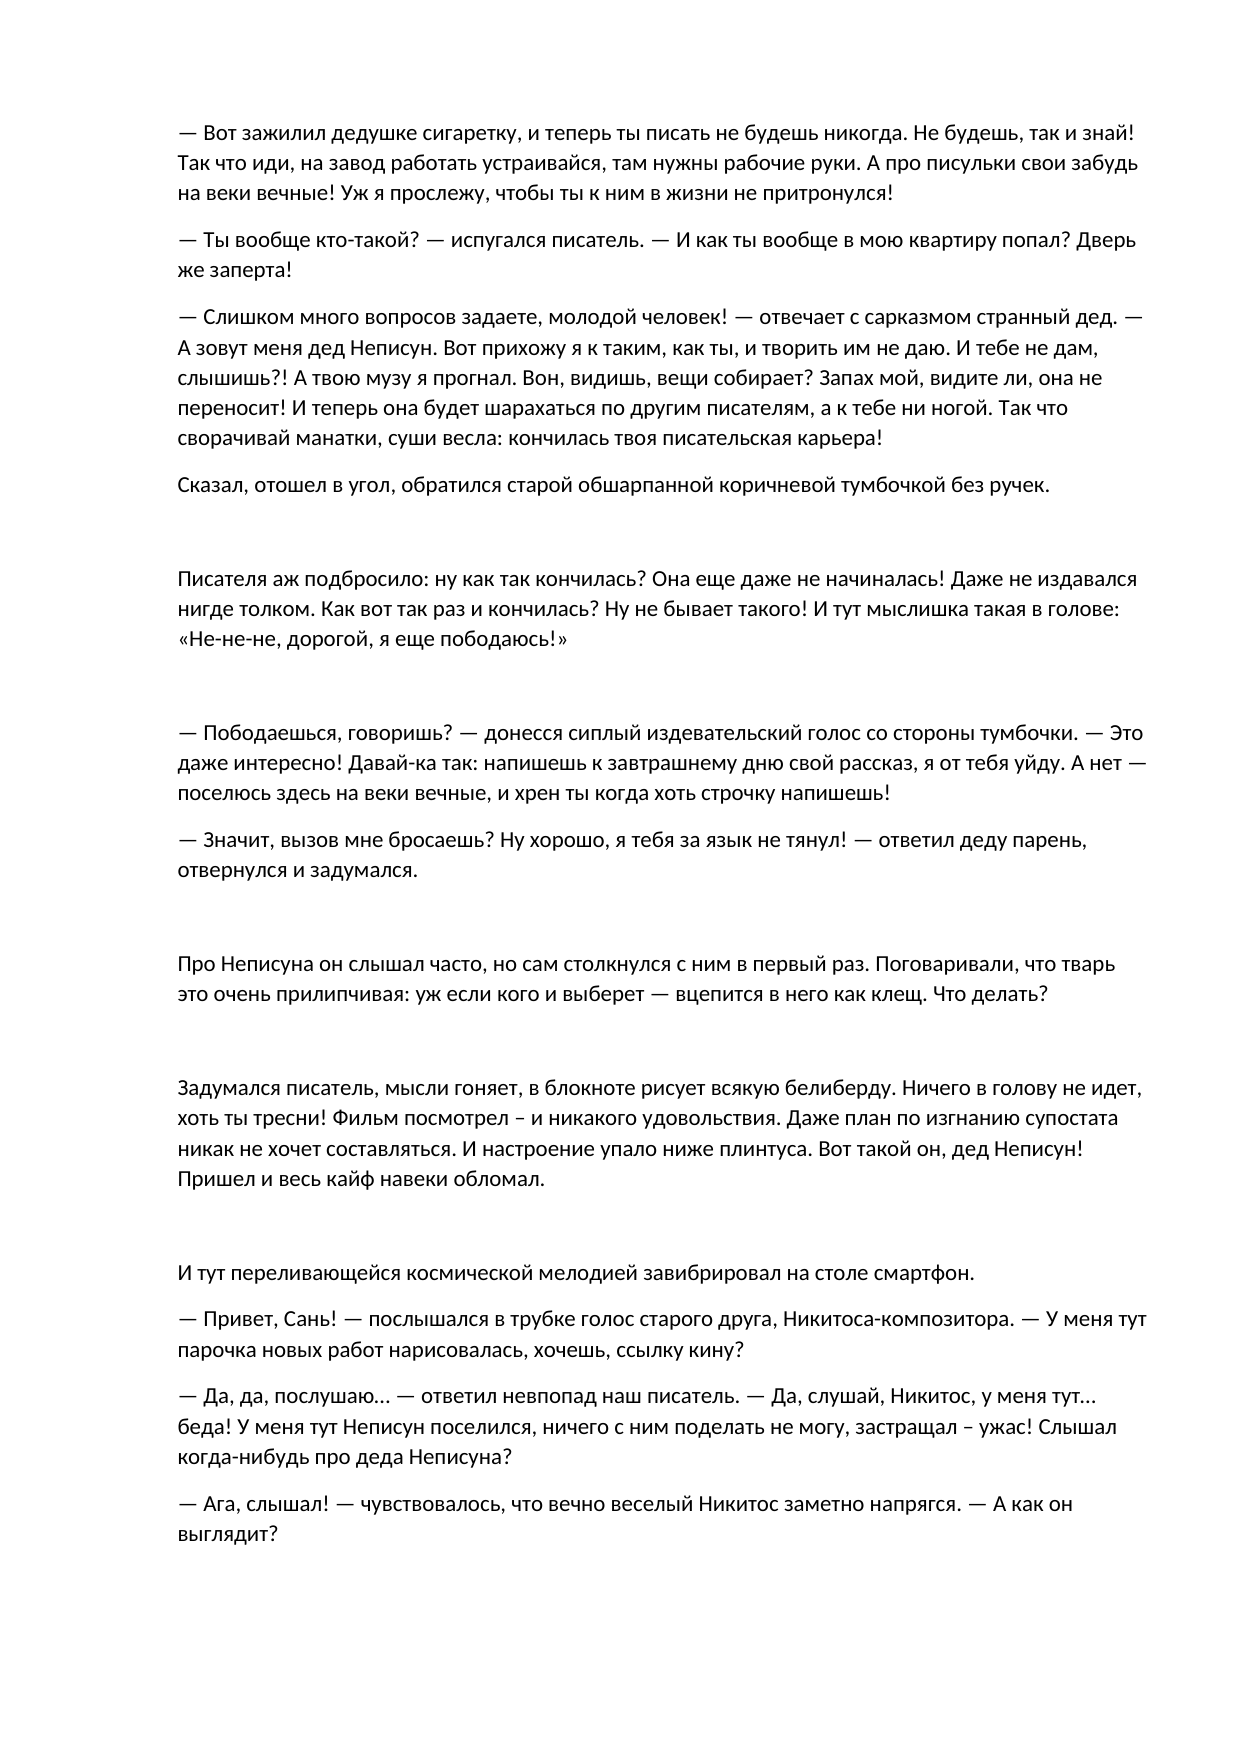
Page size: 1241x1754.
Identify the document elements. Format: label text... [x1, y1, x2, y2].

text — Ты вообще кто-такой? — испугался писатель. — И как ты вообще в мою квартиру попал? Дверь же заперта! [177, 225, 1152, 284]
text — Привет, Сань! — послышался в трубке голос старого друга, Никитоса-композитора. — У меня тут парочка новых работ нарисовалась, хочешь, ссылку кину? [177, 1304, 1152, 1363]
text — Пободаешься, говоришь? — донесся сиплый издевательский голос со стороны тумбочки. — Это даже интересно! Давай-ка так: напишешь к завтрашнему дню свой рассказ, я от тебя уйду. А нет — поселюсь здесь на веки вечные, и хрен ты когда хоть строчку напишешь! [177, 718, 1152, 807]
text — Значит, вызов мне бросаешь? Ну хорошо, я тебя за язык не тянул! — ответил деду парень, отвернулся и задумался. [177, 825, 1152, 884]
text — Да, да, послушаю… — ответил невпопад наш писатель. — Да, слушай, Никитос, у меня тут… беда! У меня тут Неписун поселился, ничего с ним поделать не могу, застращал – ужас! Слышал когда-нибудь про деда Неписуна? [177, 1382, 1152, 1470]
text Писателя аж подбросило: ну как так кончилась? Она еще даже не начиналась! Даже не издавался нигде толком. Как вот так раз и кончилась? Ну не бывает такого! И тут мыслишка такая в голове: «Не-не-не, дорогой, я еще пободаюсь!» [177, 564, 1152, 652]
text И тут переливающейся космической мелодией завибрировал на столе смартфон. [177, 1258, 1152, 1286]
text — Вот зажилил дедушке сигаретку, и теперь ты писать не будешь никогда. Не будешь, так и знай! Так что иди, на завод работать устраивайся, там нужны рабочие руки. А про писульки свои забудь на веки вечные! Уж я прослежу, чтобы ты к ним в жизни не притронулся! [177, 118, 1152, 207]
text — Слишком много вопросов задаете, молодой человек! — отвечает с сарказмом странный дед. — А зовут меня дед Неписун. Вот прихожу я к таким, как ты, и творить им не даю. И тебе не дам, слышишь?! А твою музу я прогнал. Вон, видишь, вещи собирает? Запах мой, видите ли, она не переносит! И теперь она будет шарахаться по другим писателям, а к тебе ни ногой. Так что сворачивай манатки, суши весла: кончилась твоя писательская карьера! [177, 302, 1152, 451]
text Сказал, отошел в угол, обратился старой обшарпанной коричневой тумбочкой без ручек. [177, 470, 1152, 498]
text Про Неписуна он слышал часто, но сам столкнулся с ним в первый раз. Поговаривали, что тварь это очень прилипчивая: уж если кого и выберет — вцепится в него как клещ. Что делать? [177, 949, 1152, 1008]
text — Ага, слышал! — чувствовалось, что вечно веселый Никитос заметно напрягся. — А как он выглядит? [177, 1489, 1152, 1547]
text Задумался писатель, мысли гоняет, в блокноте рисует всякую белиберду. Ничего в голову не идет, хоть ты тресни! Фильм посмотрел – и никакого удовольствия. Даже план по изгнанию супостата никак не хочет составляться. И настроение упало ниже плинтуса. Вот такой он, дед Неписун! Пришел и весь кайф навеки обломал. [177, 1073, 1152, 1192]
